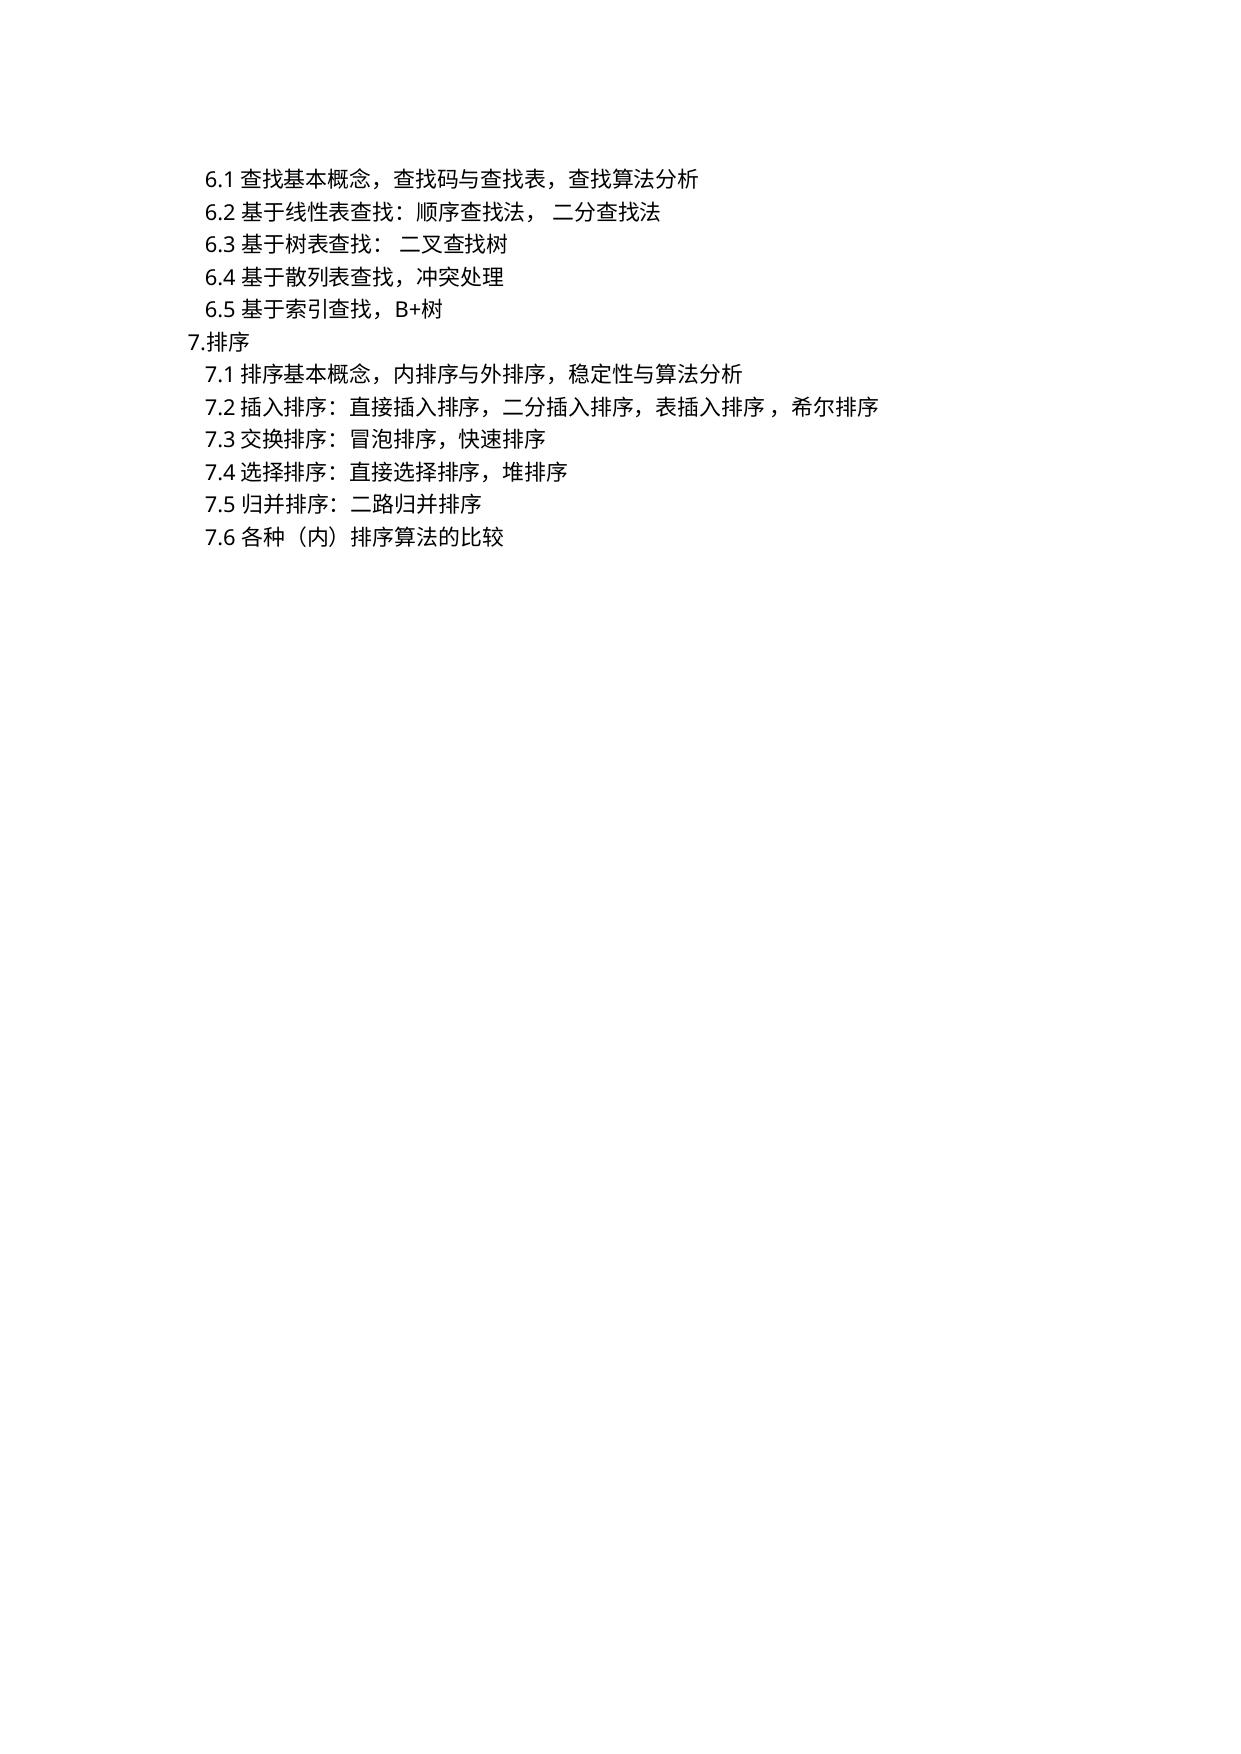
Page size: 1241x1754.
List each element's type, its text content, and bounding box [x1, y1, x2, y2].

text 6.2 基于线性表查找：顺序查找法， 二分查找法 [187, 194, 1053, 227]
text 6.3 基于树表查找： 二叉查找树 [187, 227, 1053, 259]
text 6.5 基于索引查找，B+树 [187, 292, 1053, 324]
text 7.排序 [187, 324, 1053, 357]
text 7.1排序基本概念，内排序与外排序，稳定性与算法分析 [187, 357, 1053, 389]
text 7.6 各种（内）排序算法的比较 [187, 519, 1053, 552]
text 7.2插入排序：直接插入排序，二分插入排序，表插入排序 ，希尔排序 [187, 389, 1053, 422]
text 7.4选择排序：直接选择排序，堆排序 [187, 454, 1053, 487]
text 6.1查找基本概念，查找码与查找表，查找算法分析 [187, 162, 1053, 194]
text 6.4 基于散列表查找，冲突处理 [187, 259, 1053, 292]
text 7.3交换排序：冒泡排序，快速排序 [187, 422, 1053, 454]
text 7.5 归并排序：二路归并排序 [187, 487, 1053, 519]
